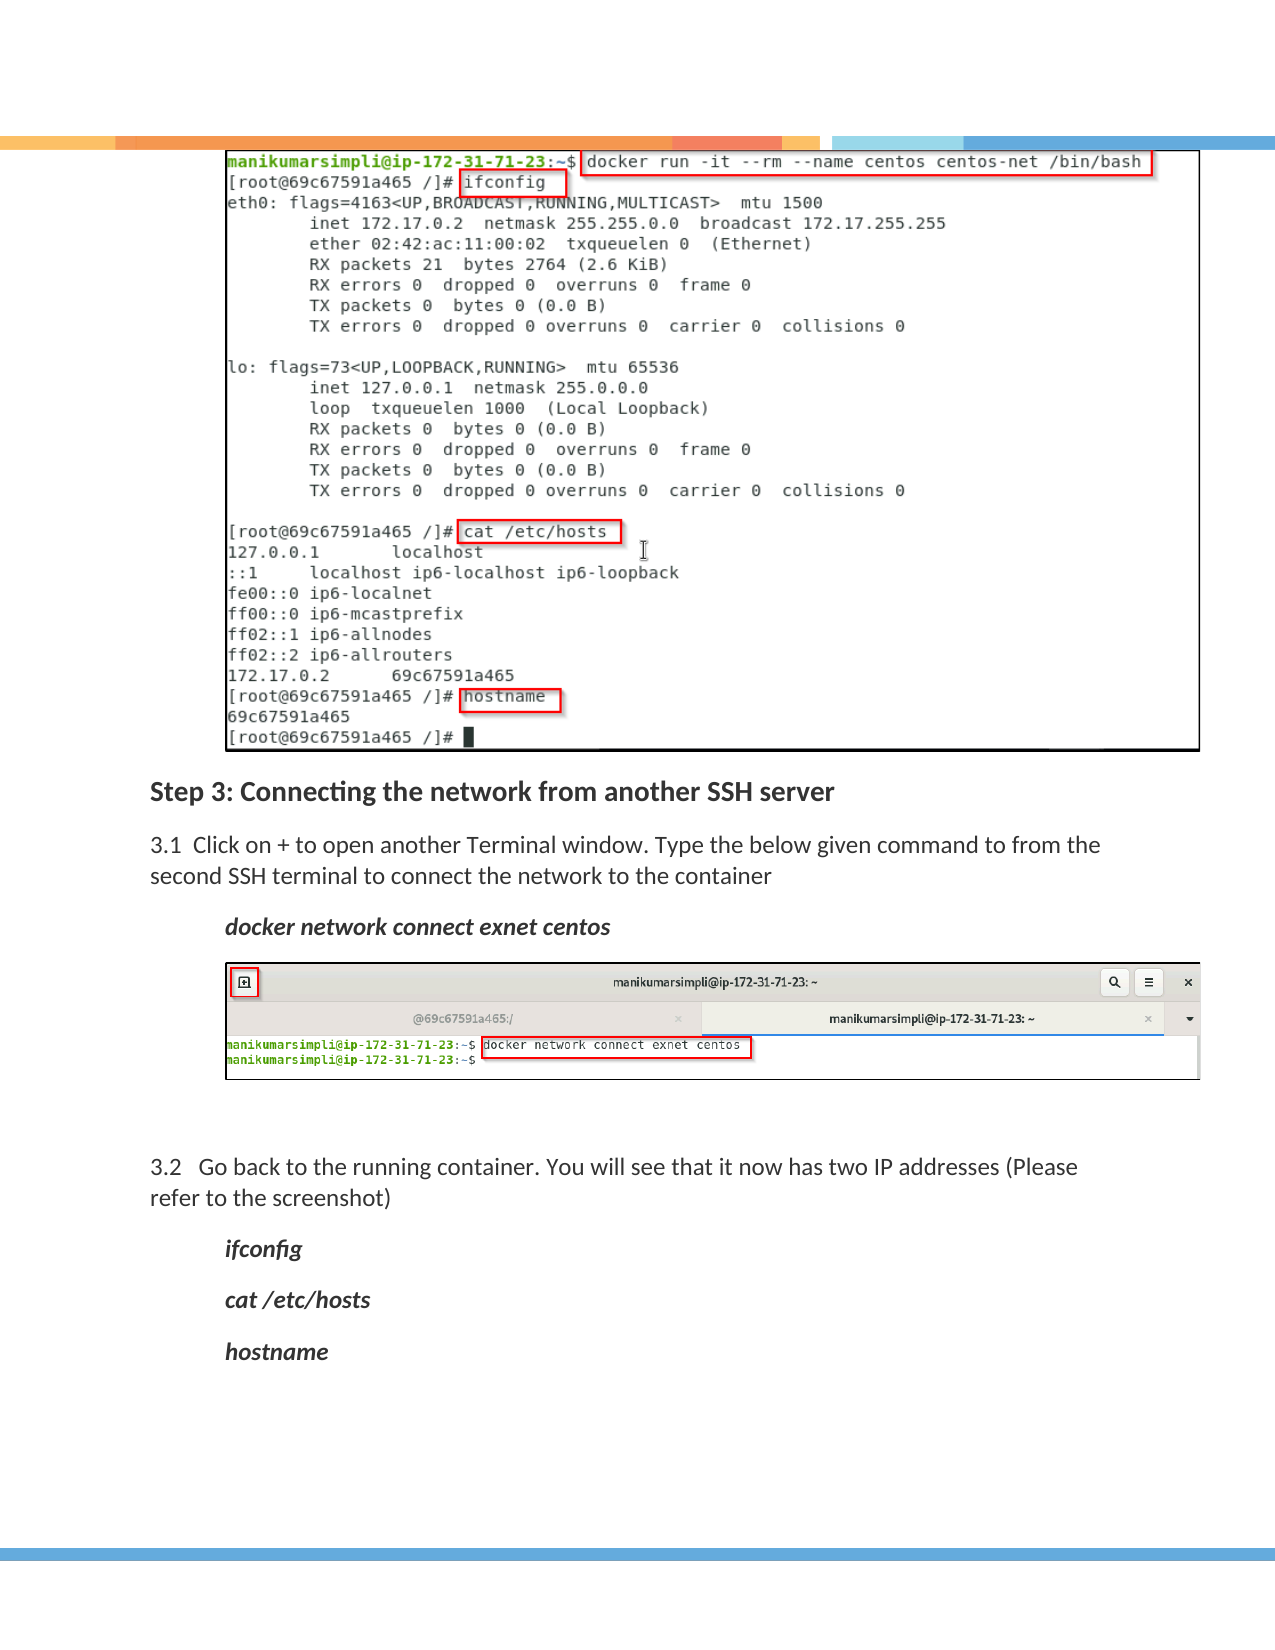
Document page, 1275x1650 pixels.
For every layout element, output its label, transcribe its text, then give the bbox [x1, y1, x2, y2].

picture [225, 962, 1200, 1080]
text cat /etc/hosts [225, 1285, 1125, 1315]
text Step 3: Connecting the network from another SSH server [150, 773, 1125, 808]
picture [0, 1548, 1275, 1562]
text 3.2 Go back to the running container. You will see that it now has two IP addresses (Please refer to the screenshot) [150, 1151, 1125, 1212]
text hostname [225, 1336, 1125, 1367]
text docker network connect exnet centos [225, 911, 1125, 942]
text ifconfig [225, 1233, 1125, 1264]
picture [0, 136, 1275, 752]
text 3.1 Click on + to open another Terminal window. Type the below given command to from the second SSH terminal to connect the network to the container [150, 829, 1125, 890]
